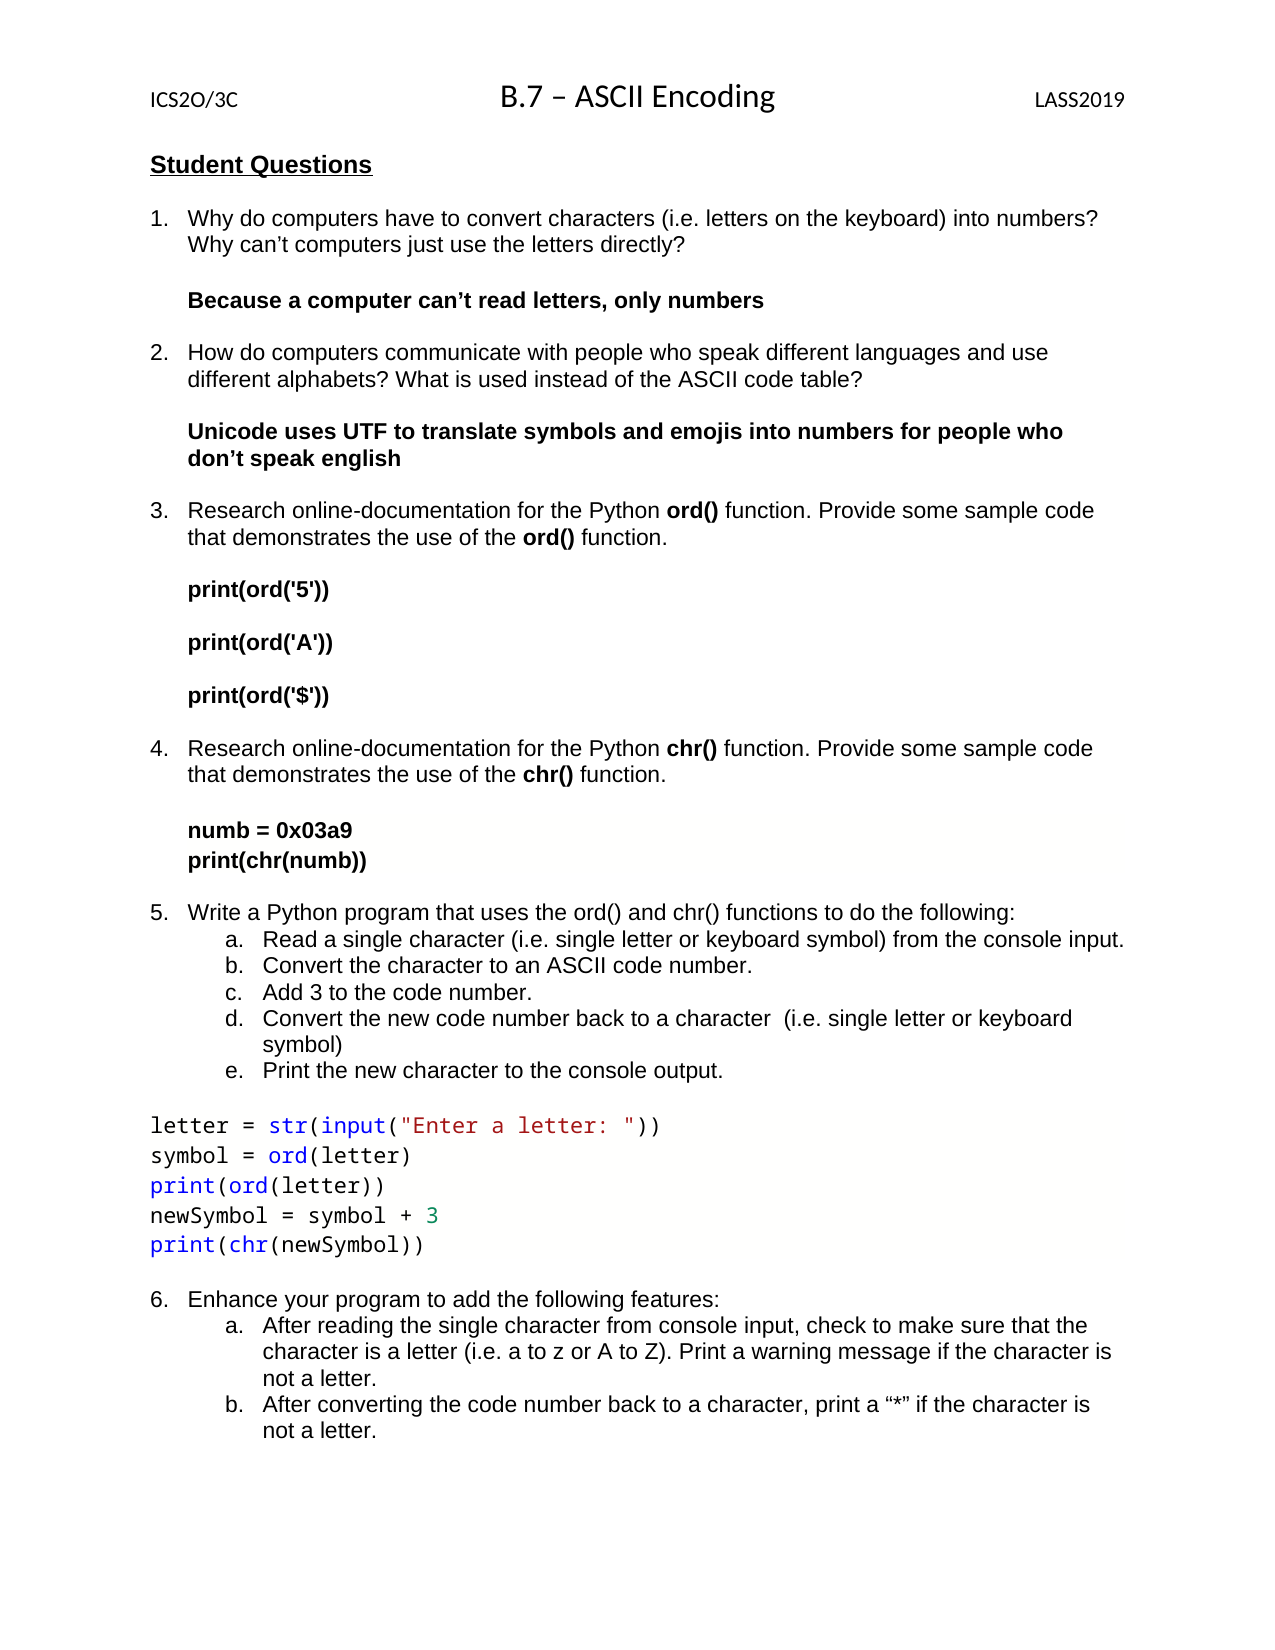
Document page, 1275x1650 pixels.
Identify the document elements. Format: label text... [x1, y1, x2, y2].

text Unicode uses UTF to translate symbols and emojis into numbers for people who don’t speak english [187, 418, 1125, 471]
text print(ord(letter)) [150, 1170, 1125, 1199]
list Write a Python program that uses the ord() and chr() functions to do the following: [150, 899, 1125, 926]
list Why do computers have to convert characters (i.e. letters on the keyboard) into numbers? Why can’t computers just use the letters directly? [150, 205, 1125, 287]
list Convert the new code number back to a character (i.e. single letter or keyboard symbol) [225, 1005, 1125, 1057]
list After converting the code number back to a character, print a “*” if the character is not a letter. [225, 1391, 1125, 1444]
list Print the new character to the console output. [225, 1057, 1125, 1084]
list Add 3 to the code number. [225, 978, 1125, 1005]
text print(chr(numb)) [187, 843, 1125, 873]
text Student Questions [150, 150, 1125, 179]
text numb = 0x03a9 [187, 814, 1125, 843]
list After reading the single character from console input, check to make sure that the character is a letter (i.e. a to z or A to Z). Print a warning message if the character is not a letter. [225, 1312, 1125, 1391]
list Read a single character (i.e. single letter or keyboard symbol) from the console input. [225, 926, 1125, 952]
list Research online-documentation for the Python chr() function. Provide some sample code that demonstrates the use of the chr() function. [150, 734, 1125, 787]
text letter = str(input("Enter a letter: ")) [150, 1110, 1125, 1140]
text print(ord('5')) [187, 576, 1125, 603]
list Enhance your program to add the following features: [150, 1286, 1125, 1312]
text print(ord('A')) [187, 629, 1125, 656]
text newSymbol = symbol + 3 [150, 1199, 1125, 1229]
text print(chr(newSymbol)) [150, 1229, 1125, 1259]
list Convert the character to an ASCII code number. [225, 952, 1125, 978]
text Because a computer can’t read letters, only numbers [187, 287, 1125, 313]
text print(ord('$')) [187, 682, 1125, 708]
text symbol = ord(letter) [150, 1140, 1125, 1170]
list Research online-documentation for the Python ord() function. Provide some sample code that demonstrates the use of the ord() function. [150, 497, 1125, 550]
list How do computers communicate with people who speak different languages and use different alphabets? What is used instead of the ASCII code table? [150, 339, 1125, 392]
